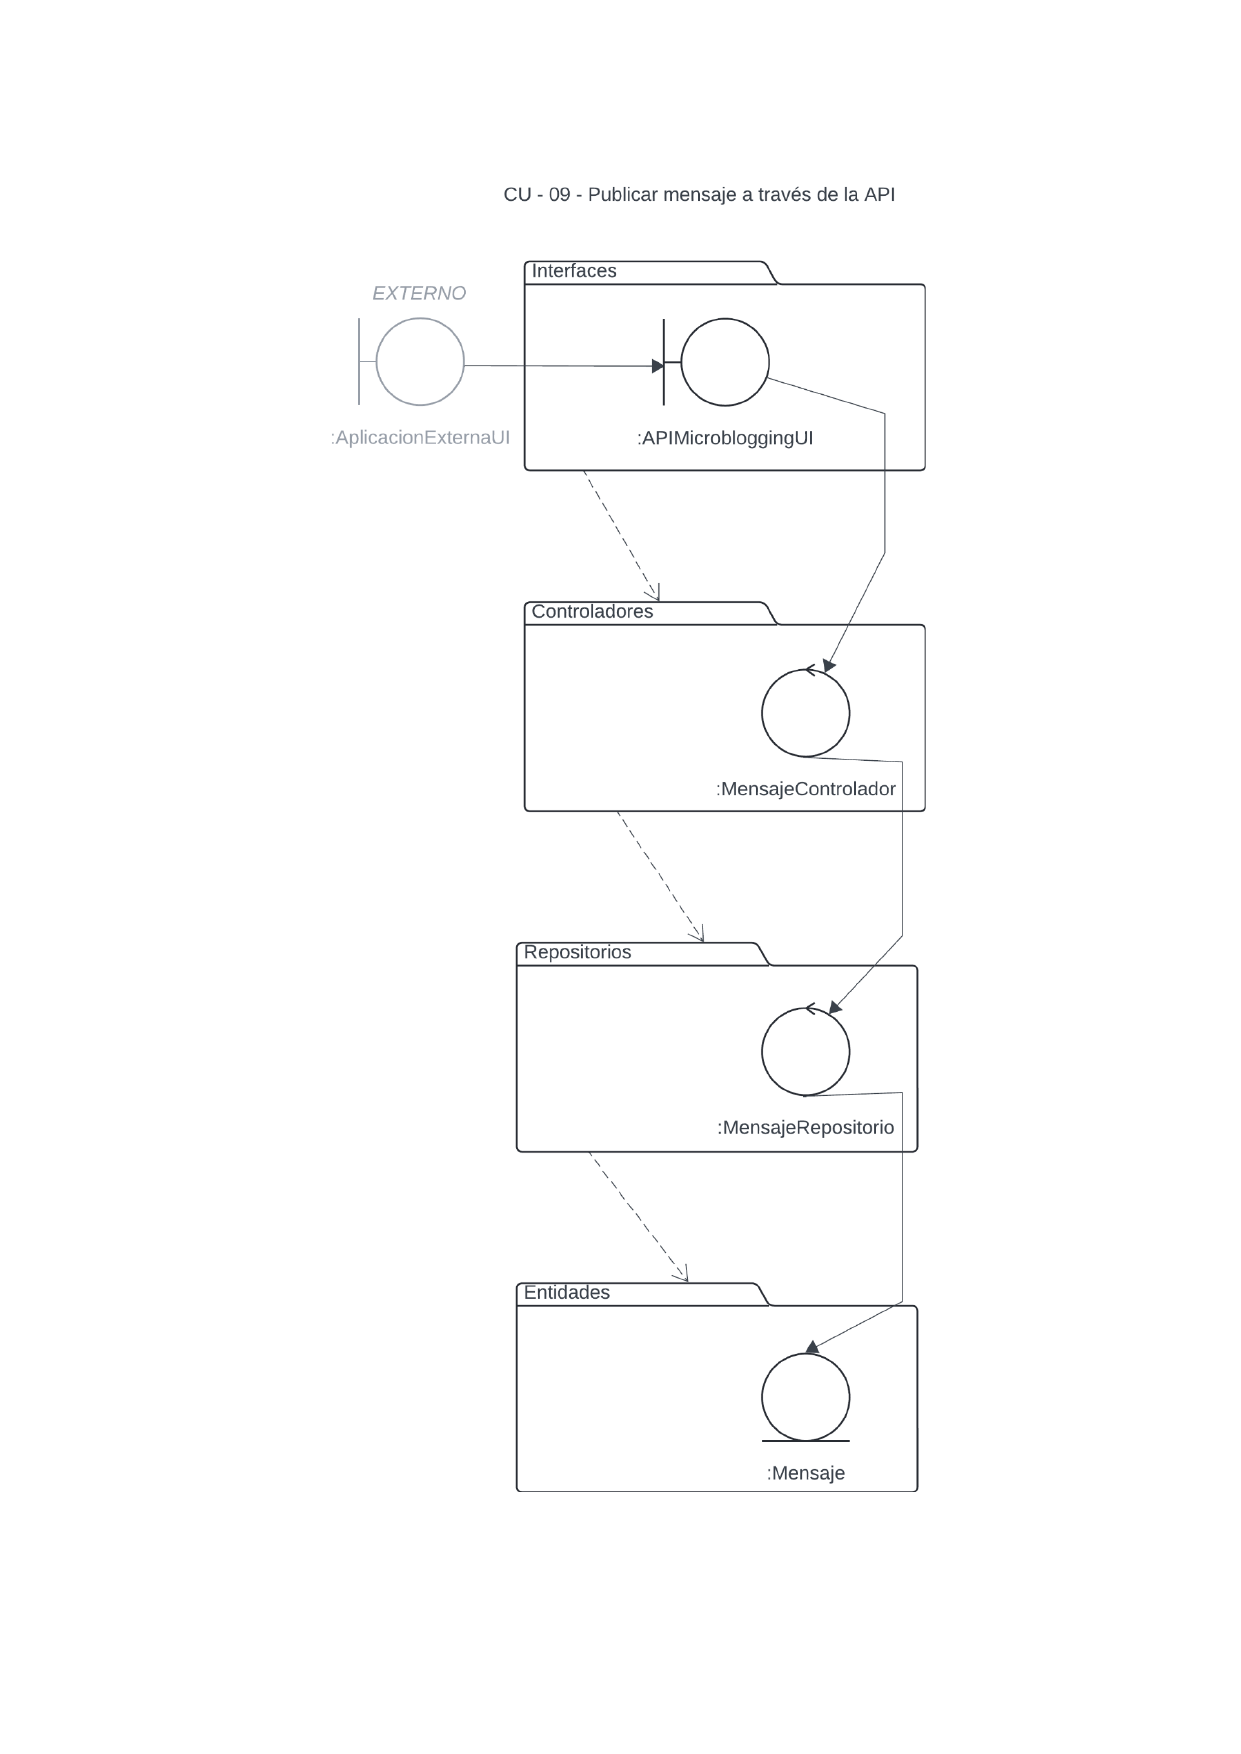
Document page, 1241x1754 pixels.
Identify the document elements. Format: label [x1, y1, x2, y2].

picture [314, 180, 926, 1492]
